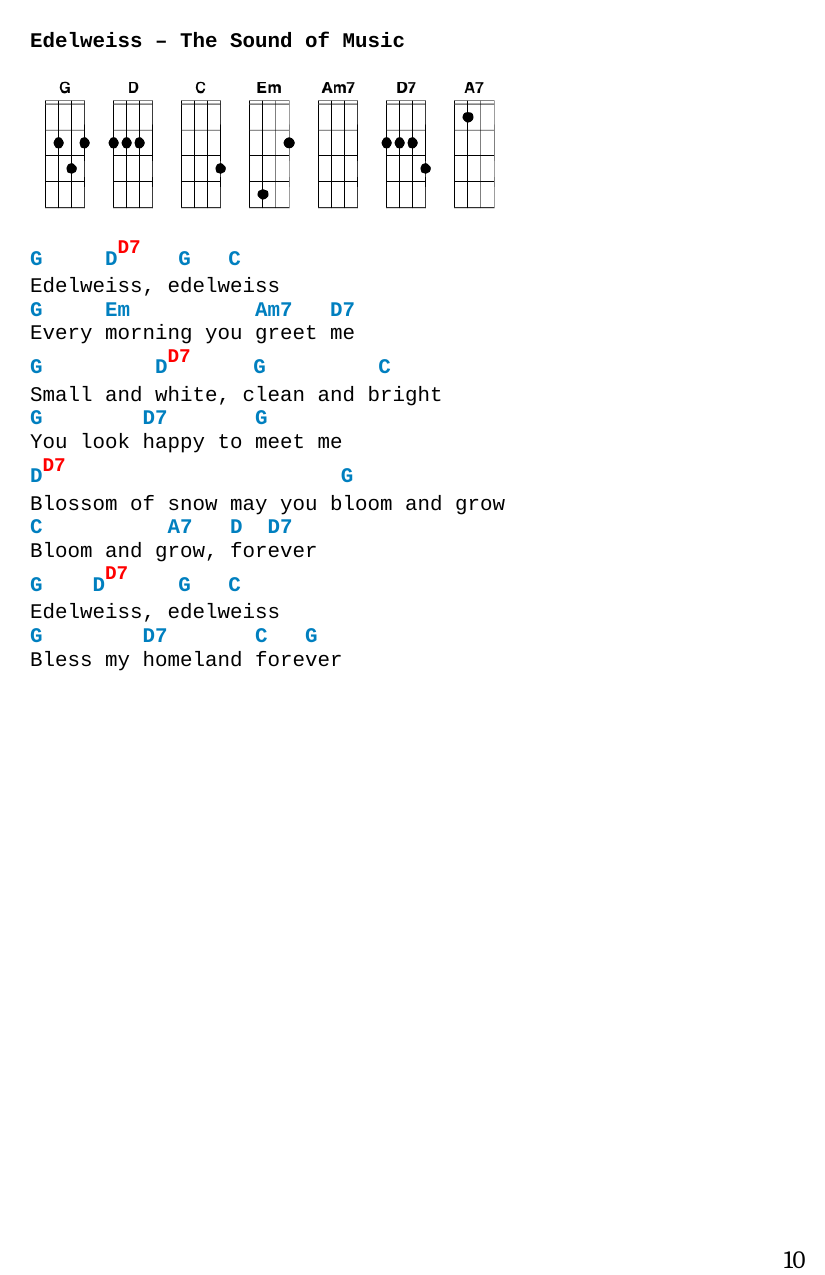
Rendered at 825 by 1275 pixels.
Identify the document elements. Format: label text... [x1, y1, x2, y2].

text Edelweiss, edelweiss [30, 601, 806, 625]
text Every morning you greet me [30, 322, 806, 346]
text Bloom and grow, forever [30, 540, 806, 564]
text You look happy to meet me [30, 431, 806, 455]
text G D7 G [30, 408, 806, 431]
text G DD7 G C [30, 346, 806, 384]
text Blossom of snow may you bloom and grow [30, 493, 806, 516]
text G D7 C G [30, 625, 806, 649]
text Edelweiss – The Sound of Music [30, 30, 806, 54]
text Edelweiss, edelweiss [30, 275, 806, 299]
text G Em Am7 D7 [30, 299, 806, 322]
text DD7 G [30, 455, 806, 493]
text C A7 D D7 [30, 516, 806, 540]
text G DD7 G C [30, 237, 806, 275]
text G DD7 G C [30, 564, 806, 601]
picture [30, 77, 509, 214]
text Bless my homeland forever [30, 649, 806, 672]
text Small and white, clean and bright [30, 384, 806, 408]
